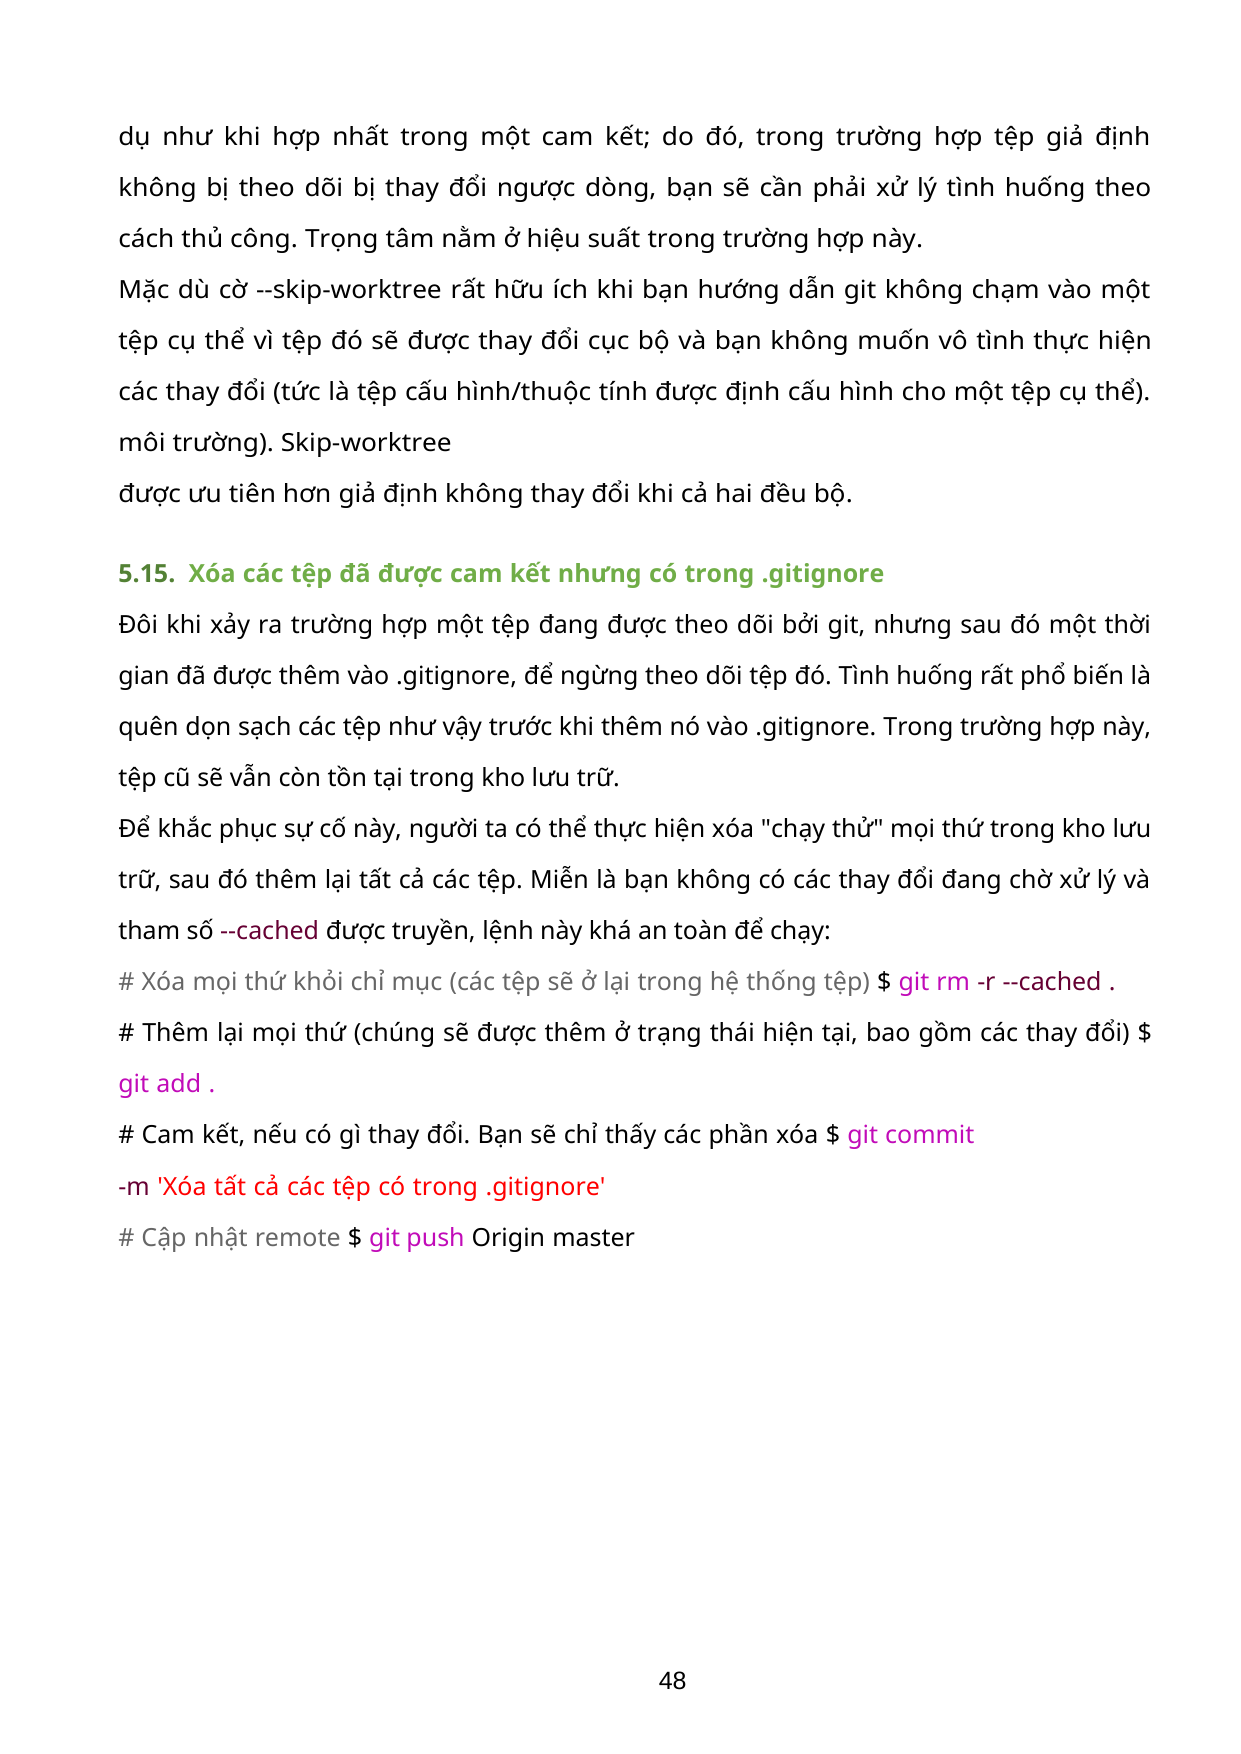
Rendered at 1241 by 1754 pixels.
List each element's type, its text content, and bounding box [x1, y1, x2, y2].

text được ưu tiên hơn giả định không thay đổi khi cả hai đều bộ. [118, 475, 1152, 509]
text # Cam kết, nếu có gì thay đổi. Bạn sẽ chỉ thấy các phần xóa $ git commit [118, 1117, 1152, 1151]
text Đôi khi xảy ra trường hợp một tệp đang được theo dõi bởi git, nhưng sau đó một thời gian đã được thêm vào .gitignore, để ngừng theo dõi tệp đó. Tình huống rất phổ biến là quên dọn sạch các tệp như vậy trước khi thêm nó vào .gitignore. Trong trường hợp này, tệp cũ sẽ vẫn còn tồn tại trong kho lưu trữ. [118, 607, 1152, 794]
text # Cập nhật remote $ git push Origin master [118, 1219, 1152, 1253]
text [118, 118, 1152, 254]
subtitle Xóa các tệp đã được cam kết nhưng có trong .gitignore [118, 556, 1152, 590]
text # Xóa mọi thứ khỏi chỉ mục (các tệp sẽ ở lại trong hệ thống tệp) $ git rm -r --cached . [118, 964, 1152, 998]
text Để khắc phục sự cố này, người ta có thể thực hiện xóa "chạy thử" mọi thứ trong kho lưu trữ, sau đó thêm lại tất cả các tệp. Miễn là bạn không có các thay đổi đang chờ xử lý và tham số --cached được truyền, lệnh này khá an toàn để chạy: [118, 811, 1152, 947]
text Mặc dù cờ --skip-worktree rất hữu ích khi bạn hướng dẫn git không chạm vào một tệp cụ thể vì tệp đó sẽ được thay đổi cục bộ và bạn không muốn vô tình thực hiện các thay đổi (tức là tệp cấu hình/thuộc tính được định cấu hình cho một tệp cụ thể). môi trường). Skip-worktree [118, 271, 1152, 458]
text # Thêm lại mọi thứ (chúng sẽ được thêm ở trạng thái hiện tại, bao gồm các thay đổi) $ git add . [118, 1015, 1152, 1100]
text -m 'Xóa tất cả các tệp có trong .gitignore' [118, 1168, 1152, 1202]
